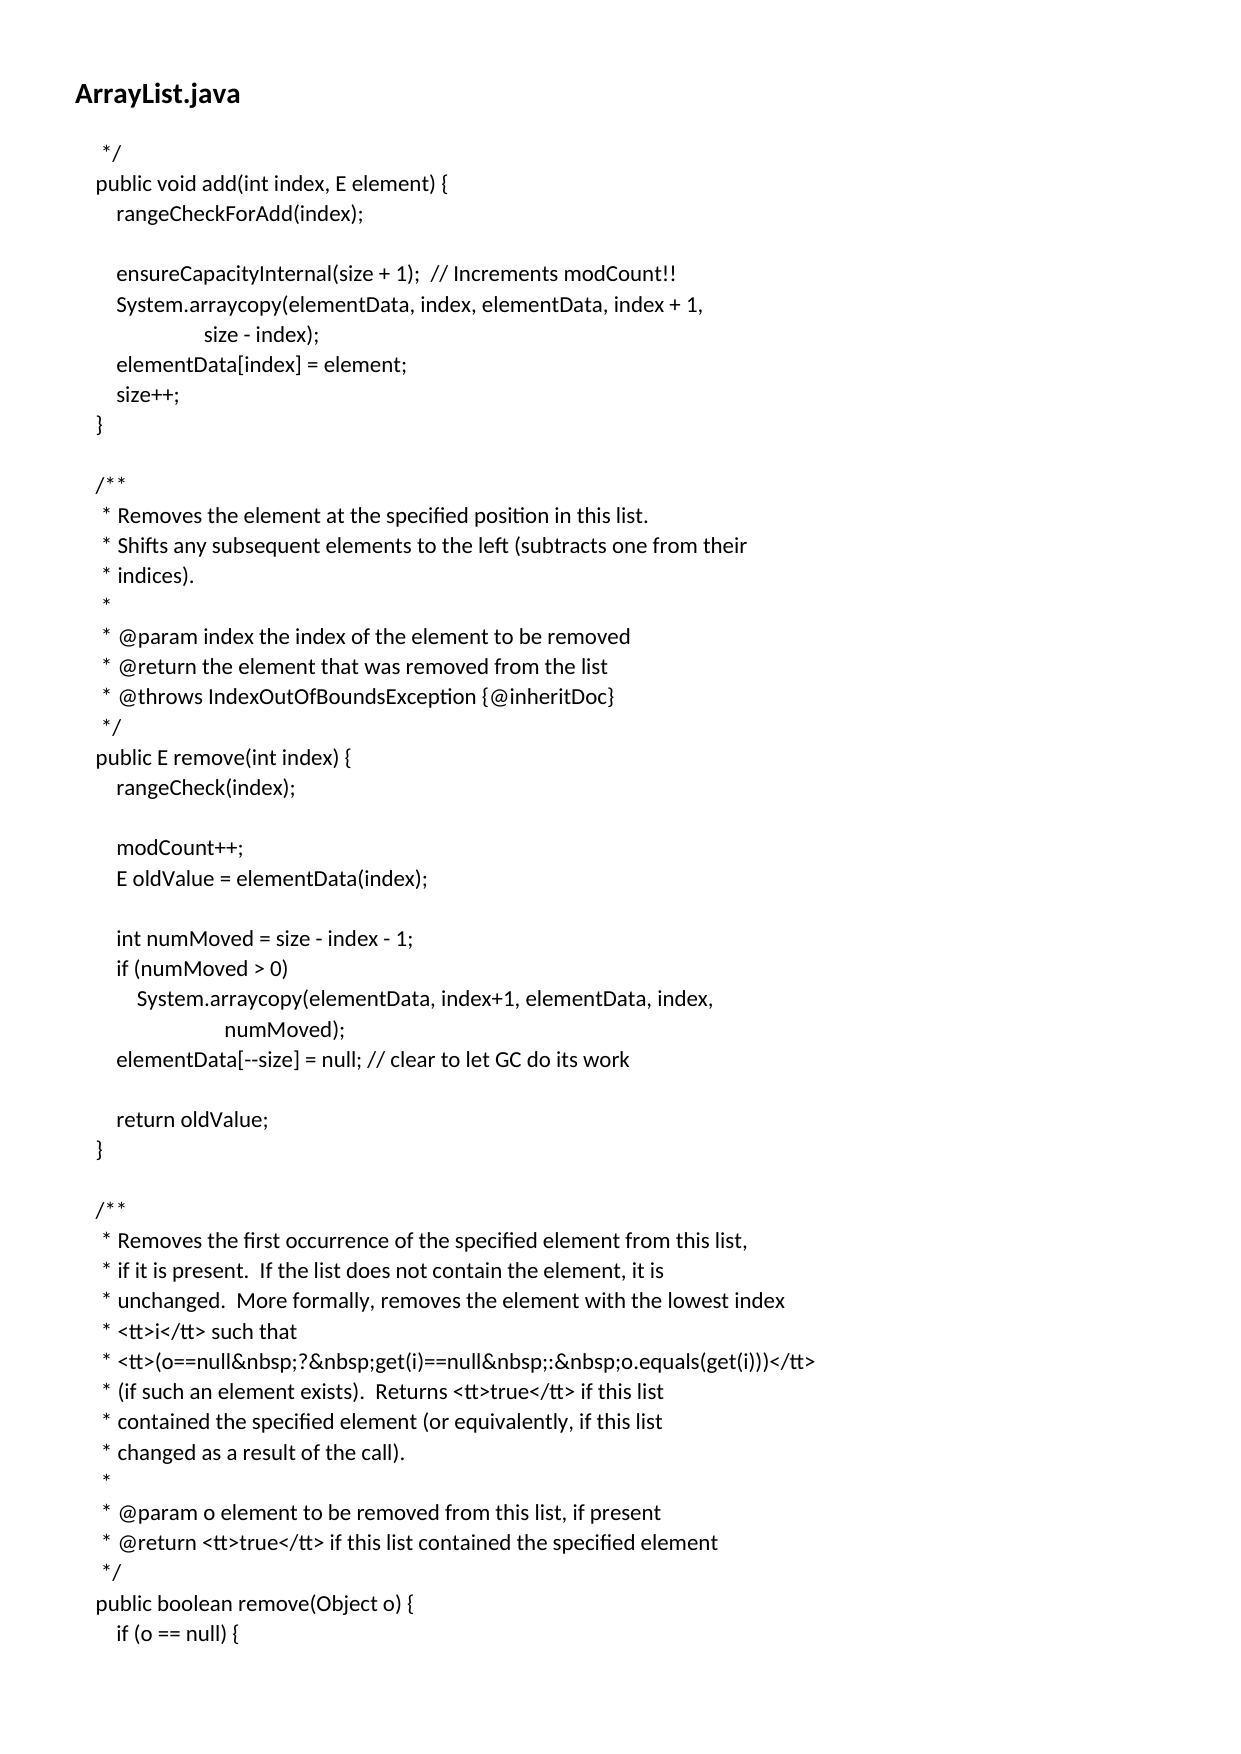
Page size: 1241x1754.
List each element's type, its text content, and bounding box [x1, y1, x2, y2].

text * Removes the element at the specified position in this list. [75, 501, 1165, 529]
text */ [75, 713, 1165, 741]
text int numMoved = size - index - 1; [75, 924, 1165, 952]
text * @return <tt>true</tt> if this list contained the specified element [75, 1528, 1165, 1556]
text modCount++; [75, 833, 1165, 861]
text */ [75, 139, 1165, 167]
text public E remove(int index) { [75, 743, 1165, 771]
text * indices). [75, 562, 1165, 589]
text elementData[index] = element; [75, 350, 1165, 378]
text * @return the element that was removed from the list [75, 652, 1165, 680]
text if (o == null) { [75, 1619, 1165, 1647]
text * if it is present. If the list does not contain the element, it is [75, 1256, 1165, 1284]
text * (if such an element exists). Returns <tt>true</tt> if this list [75, 1377, 1165, 1405]
text * @param index the index of the element to be removed [75, 622, 1165, 650]
text /** [75, 1196, 1165, 1224]
text ensureCapacityInternal(size + 1); // Increments modCount!! [75, 259, 1165, 287]
text * Shifts any subsequent elements to the left (subtracts one from their [75, 531, 1165, 559]
text /** [75, 471, 1165, 499]
text System.arraycopy(elementData, index, elementData, index + 1, [75, 290, 1165, 318]
text E oldValue = elementData(index); [75, 864, 1165, 892]
text size - index); [75, 320, 1165, 348]
text System.arraycopy(elementData, index+1, elementData, index, [75, 984, 1165, 1012]
text numMoved); [75, 1015, 1165, 1043]
text rangeCheckForAdd(index); [75, 199, 1165, 227]
text } [75, 411, 1165, 438]
text * @throws IndexOutOfBoundsException {@inheritDoc} [75, 682, 1165, 710]
text public void add(int index, E element) { [75, 169, 1165, 197]
text size++; [75, 380, 1165, 408]
text * Removes the first occurrence of the specified element from this list, [75, 1226, 1165, 1254]
text * [75, 592, 1165, 620]
text * unchanged. More formally, removes the element with the lowest index [75, 1287, 1165, 1314]
text * <tt>i</tt> such that [75, 1317, 1165, 1345]
text * [75, 1468, 1165, 1496]
text public boolean remove(Object o) { [75, 1589, 1165, 1617]
text elementData[--size] = null; // clear to let GC do its work [75, 1045, 1165, 1073]
text */ [75, 1558, 1165, 1586]
text if (numMoved > 0) [75, 954, 1165, 982]
text * contained the specified element (or equivalently, if this list [75, 1407, 1165, 1435]
text * @param o element to be removed from this list, if present [75, 1498, 1165, 1526]
text return oldValue; [75, 1105, 1165, 1133]
text * <tt>(o==null&nbsp;?&nbsp;get(i)==null&nbsp;:&nbsp;o.equals(get(i)))</tt> [75, 1347, 1165, 1375]
text * changed as a result of the call). [75, 1438, 1165, 1466]
text } [75, 1136, 1165, 1163]
text rangeCheck(index); [75, 773, 1165, 801]
